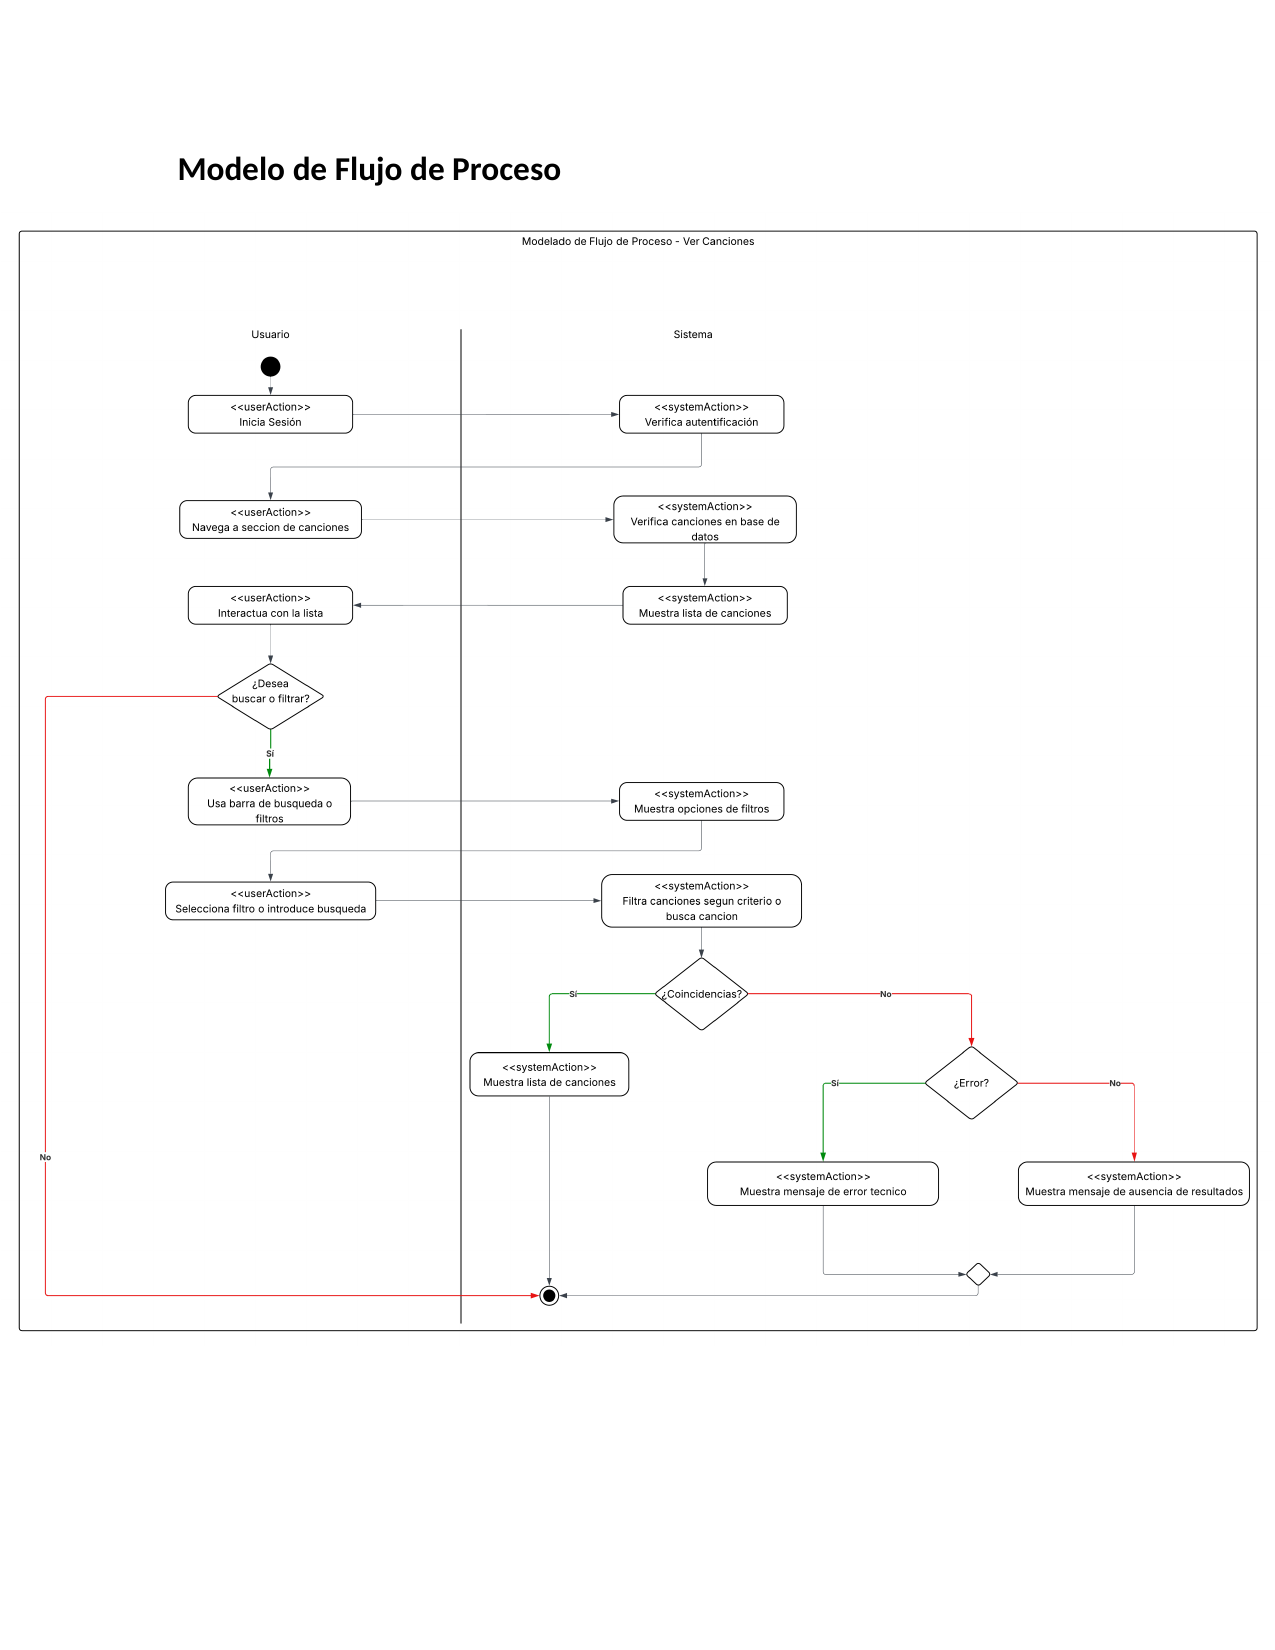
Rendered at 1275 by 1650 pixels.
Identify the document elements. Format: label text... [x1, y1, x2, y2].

picture [0, 212, 1273, 1344]
subtitle Modelo de Flujo de Proceso [177, 148, 1098, 188]
